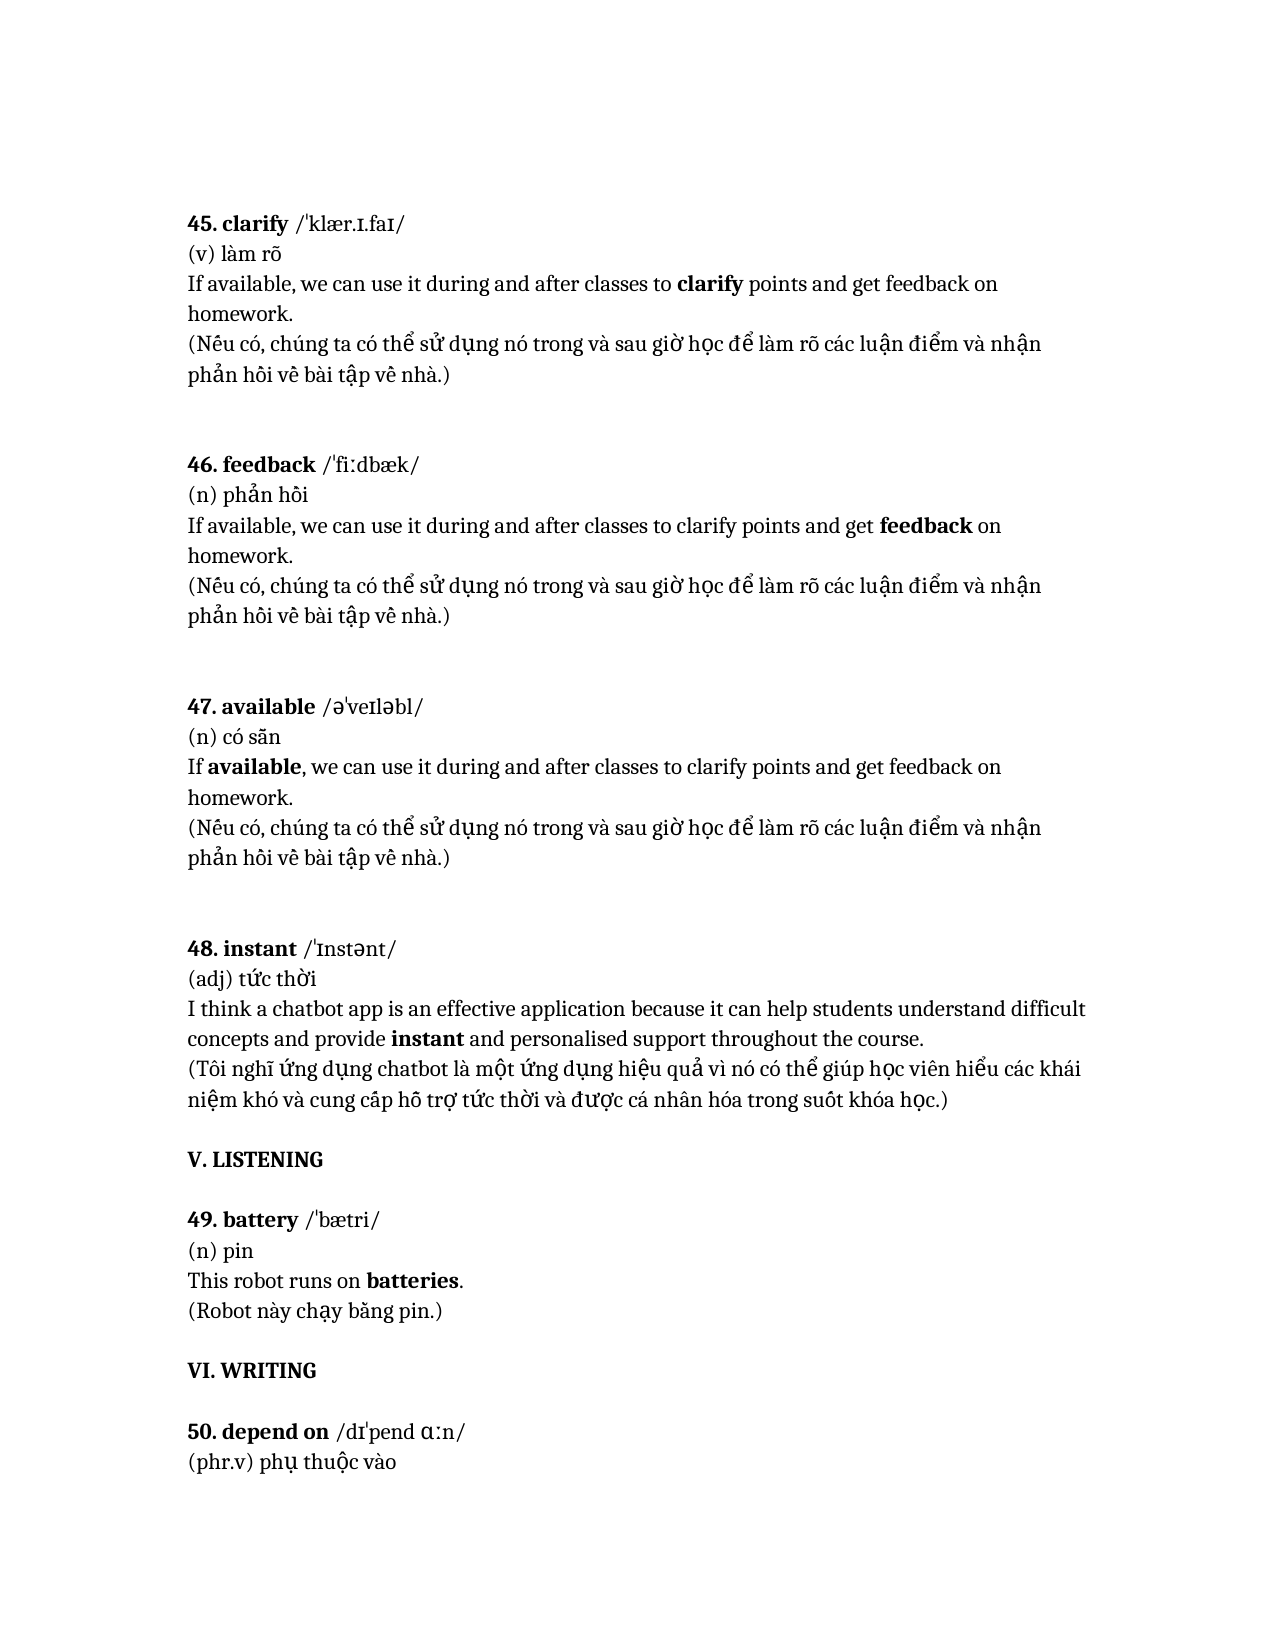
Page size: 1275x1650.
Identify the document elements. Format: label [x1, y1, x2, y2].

text [187, 150, 1087, 1475]
